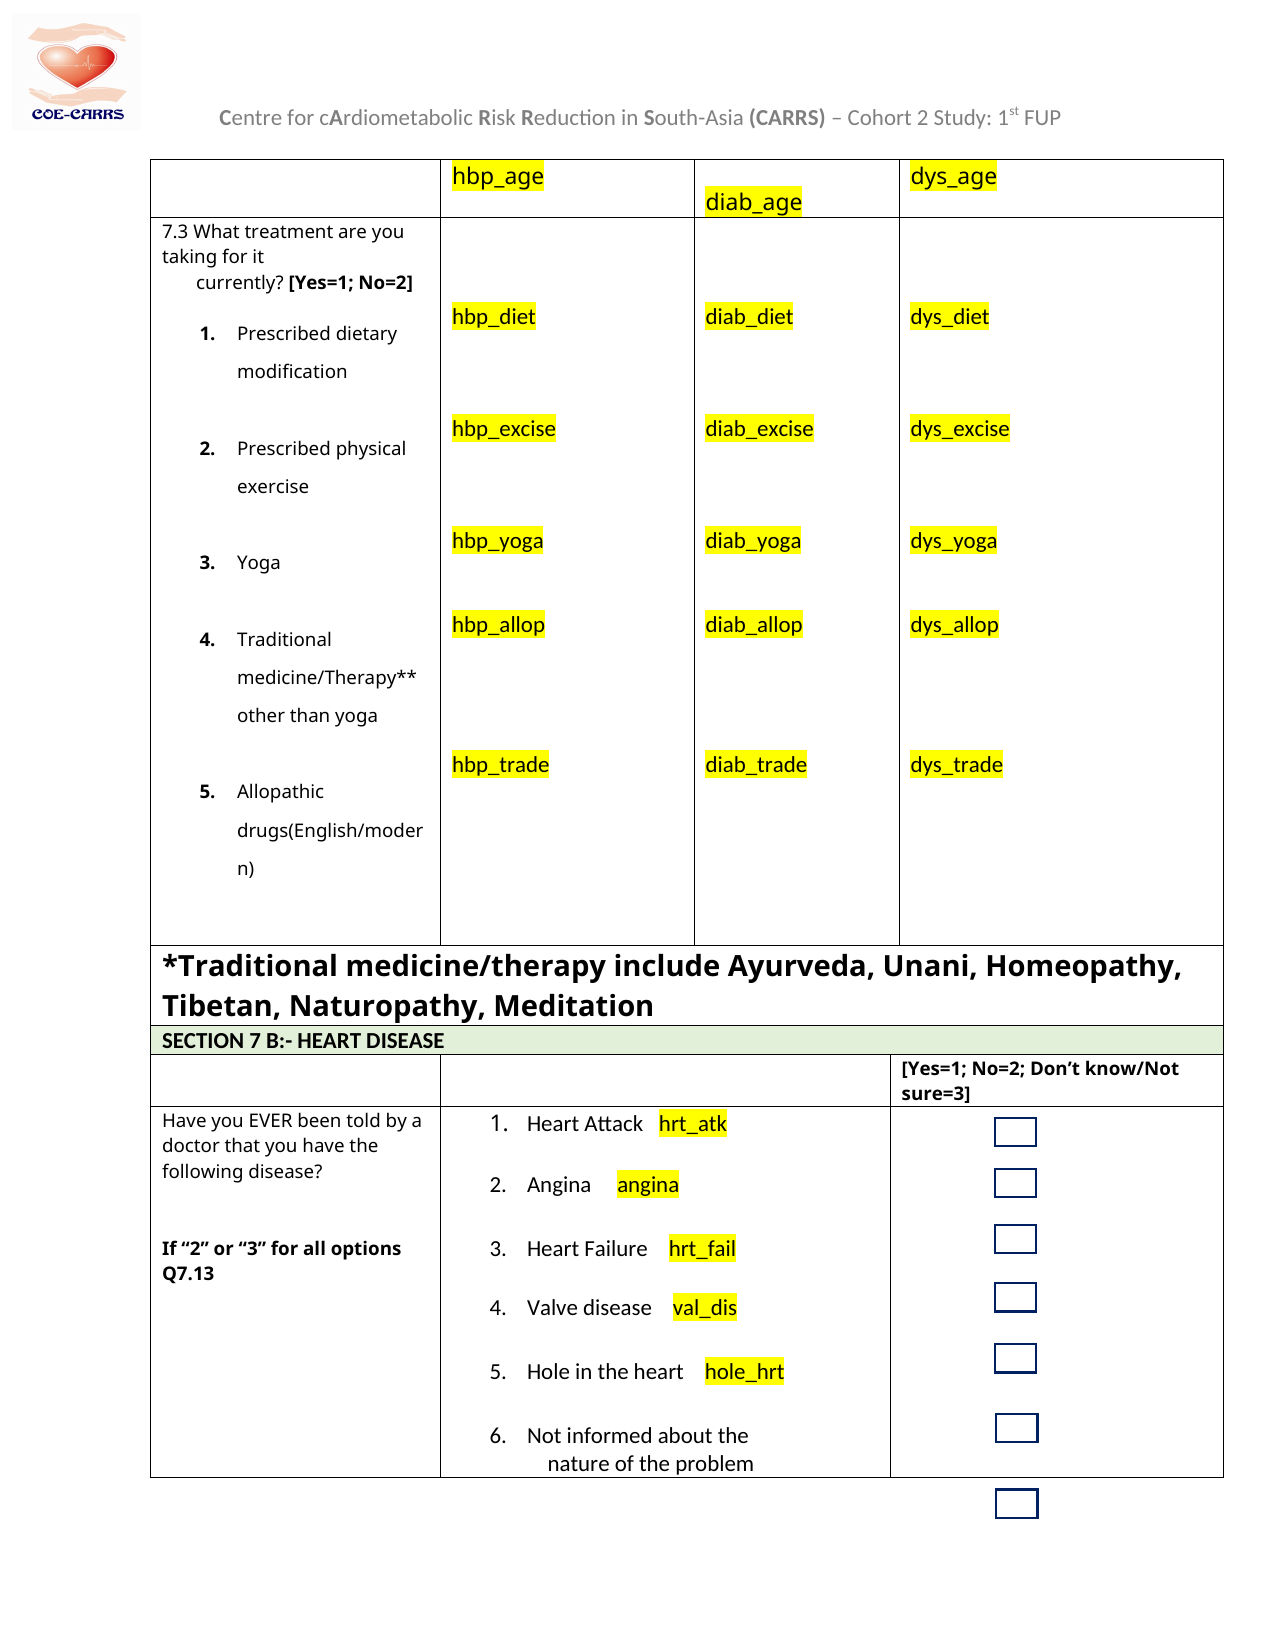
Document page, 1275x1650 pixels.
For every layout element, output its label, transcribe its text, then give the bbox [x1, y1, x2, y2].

table_cell SECTION 7 B:- HEART DISEASE [151, 1026, 1223, 1054]
table_cell *Traditional medicine/therapy include Ayurveda, Unani, Homeopathy, Tibetan, Naturopathy, Meditation [151, 946, 1223, 1025]
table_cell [151, 1107, 440, 1477]
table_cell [441, 160, 694, 217]
table_cell [151, 1055, 440, 1106]
table_cell diab_diet diab_excise diab_yoga diab_allop diab_trade [695, 218, 899, 944]
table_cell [900, 160, 1223, 217]
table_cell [695, 160, 899, 217]
table_cell [441, 1055, 890, 1106]
table_cell hbp_diet hbp_excise hbp_yoga hbp_allop hbp_trade [441, 218, 694, 944]
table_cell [441, 1107, 890, 1477]
picture [12, 13, 141, 130]
table_cell dys_diet dys_excise dys_yoga dys_allop dys_trade [900, 218, 1223, 944]
table_cell [Yes=1; No=2; Don’t know/Not sure=3] [891, 1055, 1223, 1106]
table_cell [891, 1107, 1223, 1477]
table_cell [151, 160, 440, 217]
table_cell 7.3 What treatment are you taking for it currently? [Yes=1; No=2] Prescribed dietary modification Prescribed physical exercise Yoga Traditional medicine/Therapy** other than yoga Allopathic drugs(English/modern) [151, 218, 440, 944]
